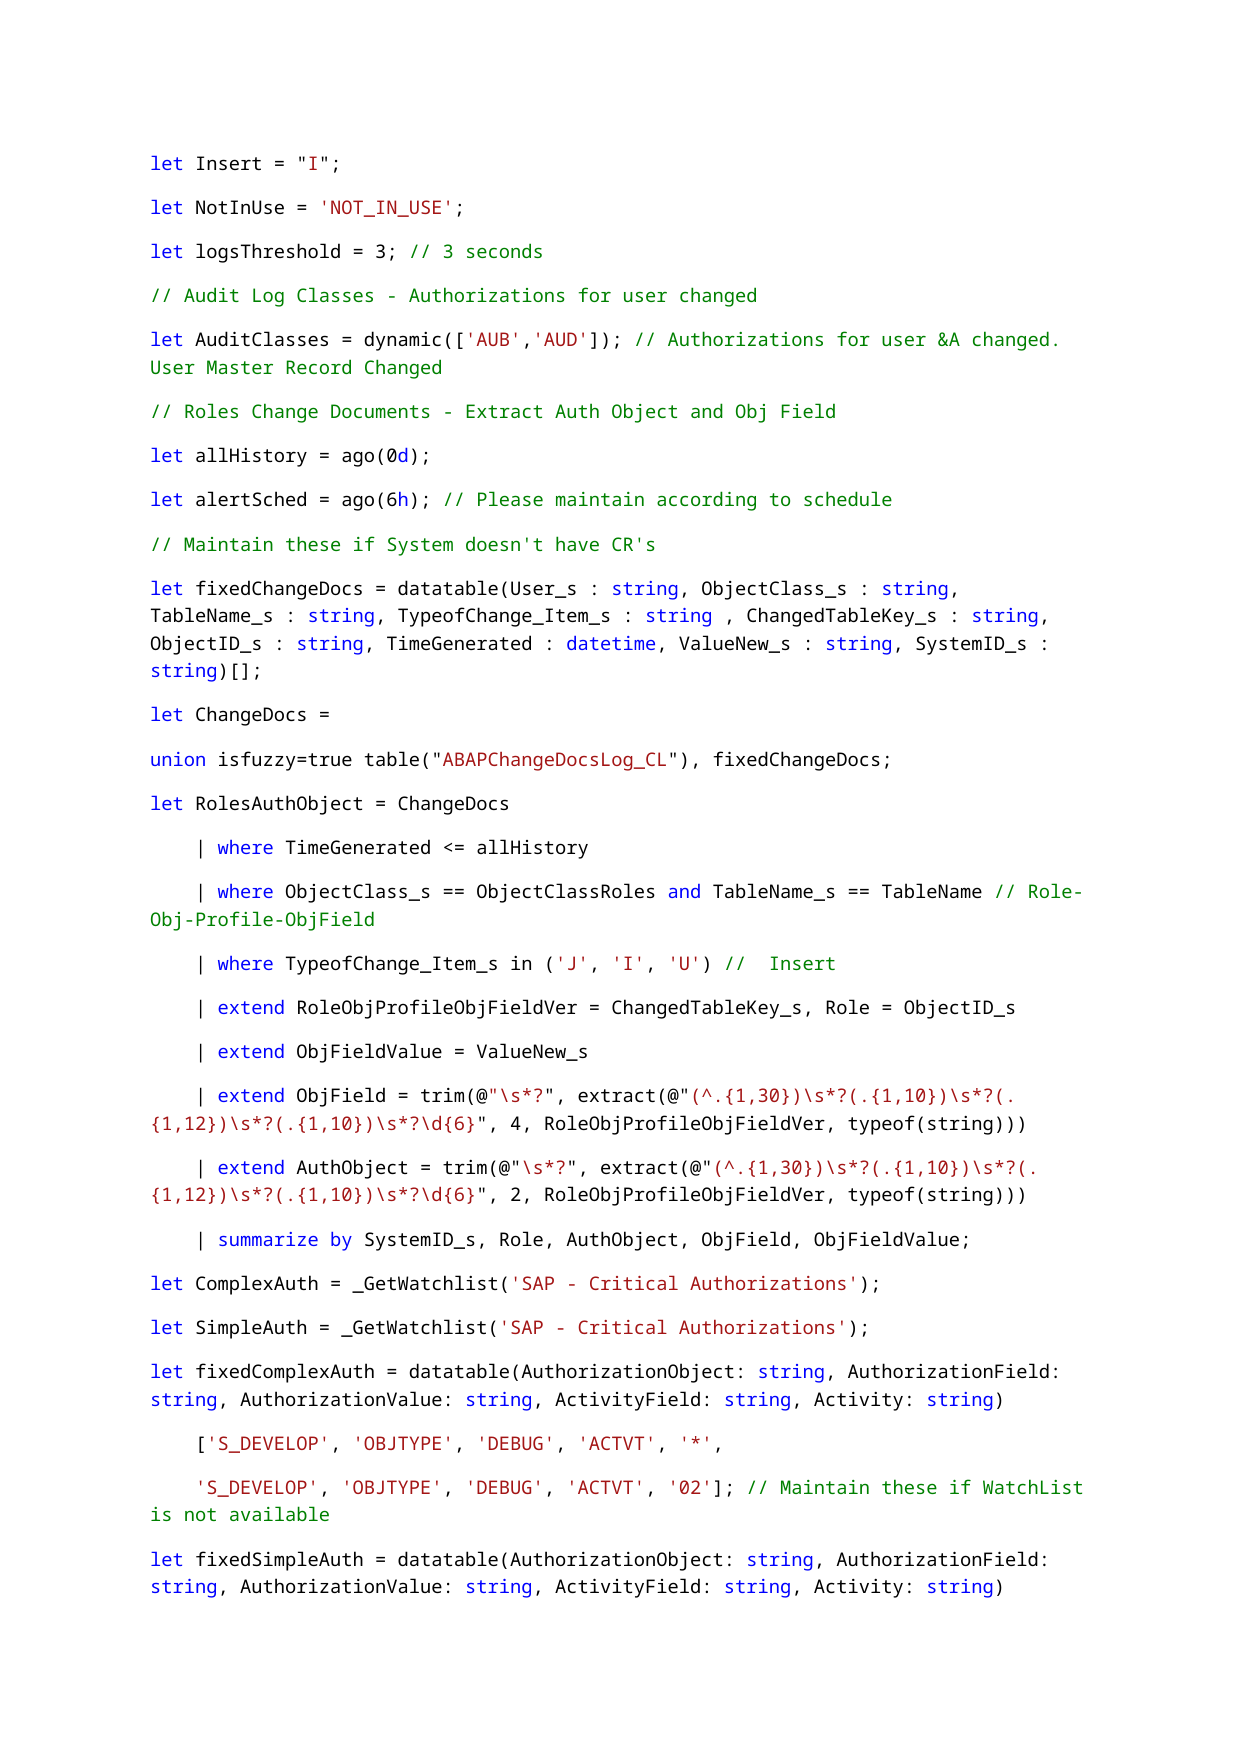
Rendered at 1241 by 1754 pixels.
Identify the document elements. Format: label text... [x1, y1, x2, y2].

text union isfuzzy=true table("ABAPChangeDocsLog_CL"), fixedChangeDocs; [150, 746, 1090, 771]
text let NotInUse = 'NOT_IN_USE'; [150, 194, 1090, 220]
text // Audit Log Classes - Authorizations for user changed [150, 282, 1090, 308]
text let Insert = "I"; [150, 150, 1090, 176]
text let ComplexAuth = _GetWatchlist('SAP - Critical Authorizations'); [150, 1270, 1090, 1296]
text let alertSched = ago(6h); // Please maintain according to schedule [150, 487, 1090, 512]
text | extend AuthObject = trim(@"\s*?", extract(@"(^.{1,30})\s*?(.{1,10})\s*?(.{1,12})\s*?(.{1,10})\s*?\d{6}", 2, RoleObjProfileObjFieldVer, typeof(string))) [150, 1154, 1090, 1207]
text let SimpleAuth = _GetWatchlist('SAP - Critical Authorizations'); [150, 1314, 1090, 1340]
text | where ObjectClass_s == ObjectClassRoles and TableName_s == TableName // Role-Obj-Profile-ObjField [150, 878, 1090, 931]
text // Roles Change Documents - Extract Auth Object and Obj Field [150, 398, 1090, 424]
text | where TimeGenerated <= allHistory [150, 834, 1090, 860]
text let allHistory = ago(0d); [150, 442, 1090, 468]
text let fixedSimpleAuth = datatable(AuthorizationObject: string, AuthorizationField: string, AuthorizationValue: string, ActivityField: string, Activity: string) [150, 1546, 1090, 1599]
text // Maintain these if System doesn't have CR's [150, 531, 1090, 556]
text let ChangeDocs = [150, 702, 1090, 727]
text ['S_DEVELOP', 'OBJTYPE', 'DEBUG', 'ACTVT', '*', [150, 1430, 1090, 1456]
text | summarize by SystemID_s, Role, AuthObject, ObjField, ObjFieldValue; [150, 1226, 1090, 1251]
text let RolesAuthObject = ChangeDocs [150, 790, 1090, 816]
text let logsThreshold = 3; // 3 seconds [150, 238, 1090, 264]
text 'S_DEVELOP', 'OBJTYPE', 'DEBUG', 'ACTVT', '02']; // Maintain these if WatchList is not available [150, 1474, 1090, 1527]
text let fixedChangeDocs = datatable(User_s : string, ObjectClass_s : string, TableName_s : string, TypeofChange_Item_s : string , ChangedTableKey_s : string, ObjectID_s : string, TimeGenerated : datetime, ValueNew_s : string, SystemID_s : string)[]; [150, 575, 1090, 683]
text | extend ObjField = trim(@"\s*?", extract(@"(^.{1,30})\s*?(.{1,10})\s*?(.{1,12})\s*?(.{1,10})\s*?\d{6}", 4, RoleObjProfileObjFieldVer, typeof(string))) [150, 1082, 1090, 1136]
text let fixedComplexAuth = datatable(AuthorizationObject: string, AuthorizationField: string, AuthorizationValue: string, ActivityField: string, Activity: string) [150, 1358, 1090, 1411]
text let AuditClasses = dynamic(['AUB','AUD']); // Authorizations for user &A changed. User Master Record Changed [150, 327, 1090, 380]
text | extend RoleObjProfileObjFieldVer = ChangedTableKey_s, Role = ObjectID_s [150, 994, 1090, 1020]
text | where TypeofChange_Item_s in ('J', 'I', 'U') // Insert [150, 950, 1090, 976]
text | extend ObjFieldValue = ValueNew_s [150, 1038, 1090, 1064]
